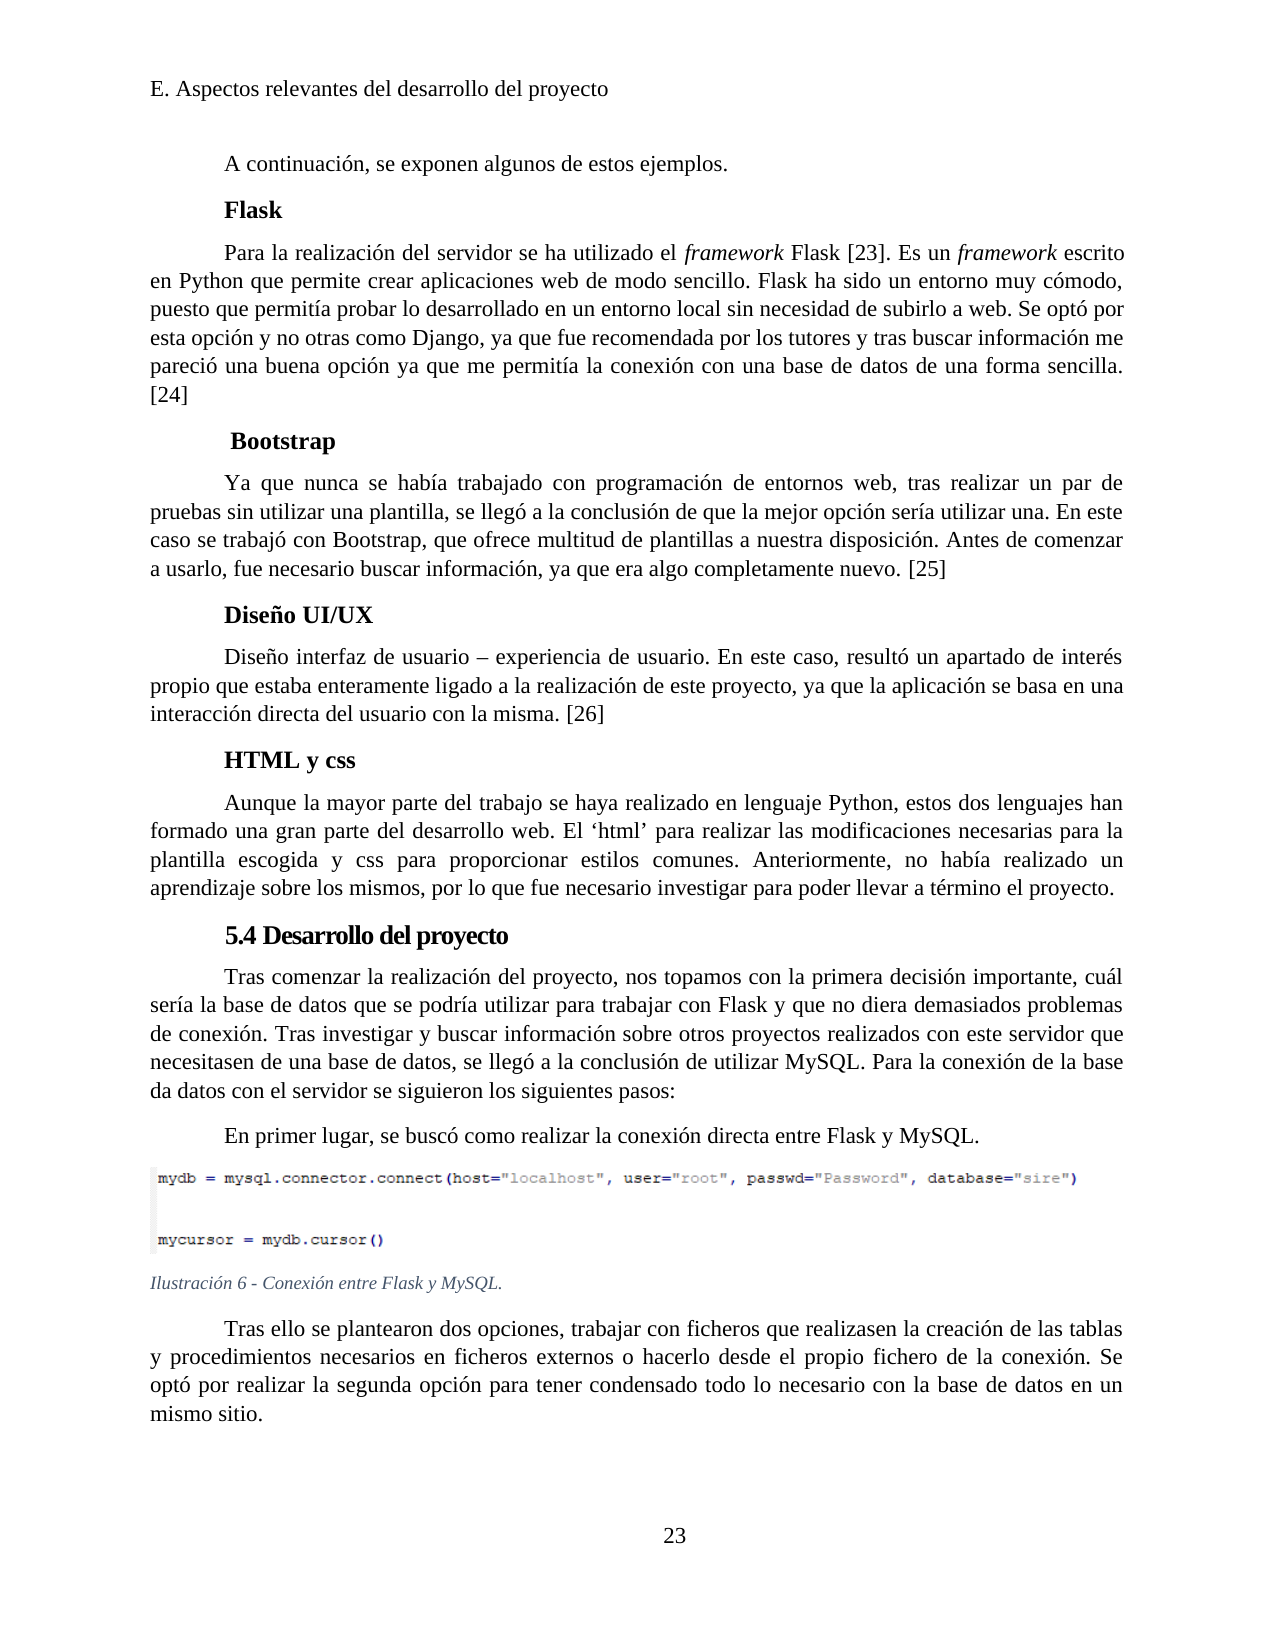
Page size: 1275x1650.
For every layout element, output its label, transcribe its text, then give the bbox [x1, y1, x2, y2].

subtitle HTML y css [150, 745, 1125, 774]
text Diseño interfaz de usuario – experiencia de usuario. En este caso, resultó un apartado de interés propio que estaba enteramente ligado a la realización de este proyecto, ya que la aplicación se basa en una interacción directa del usuario con la misma. [26] [150, 643, 1125, 727]
text Aunque la mayor parte del trabajo se haya realizado en lenguaje Python, estos dos lenguajes han formado una gran parte del desarrollo web. El ‘html’ para realizar las modificaciones necesarias para la plantilla escogida y css para proporcionar estilos comunes. Anteriormente, no había realizado un aprendizaje sobre los mismos, por lo que fue necesario investigar para poder llevar a término el proyecto. [150, 789, 1125, 901]
text A continuación, se exponen algunos de estos ejemplos. [150, 150, 1125, 176]
picture [150, 1167, 1125, 1254]
subtitle Bootstrap [150, 426, 1125, 455]
text Ya que nunca se había trabajado con programación de entornos web, tras realizar un par de pruebas sin utilizar una plantilla, se llegó a la conclusión de que la mejor opción sería utilizar una. En este caso se trabajó con Bootstrap, que ofrece multitud de plantillas a nuestra disposición. Antes de comenzar a usarlo, fue necesario buscar información, ya que era algo completamente nuevo. [25] [150, 469, 1125, 581]
text Tras ello se plantearon dos opciones, trabajar con ficheros que realizasen la creación de las tablas y procedimientos necesarios en ficheros externos o hacerlo desde el propio fichero de la conexión. Se optó por realizar la segunda opción para tener condensado todo lo necesario con la base de datos en un mismo sitio. [150, 1315, 1125, 1426]
text En primer lugar, se buscó como realizar la conexión directa entre Flask y MySQL. [150, 1122, 1125, 1148]
text Para la realización del servidor se ha utilizado el framework Flask [23]. Es un framework escrito en Python que permite crear aplicaciones web de modo sencillo. Flask ha sido un entorno muy cómodo, puesto que permitía probar lo desarrollado en un entorno local sin necesidad de subirlo a web. Se optó por esta opción y no otras como Django, ya que fue recomendada por los tutores y tras buscar información me pareció una buena opción ya que me permitía la conexión con una base de datos de una forma sencilla. [24] [150, 239, 1125, 407]
subtitle Flask [150, 195, 1125, 224]
subtitle Diseño UI/UX [150, 600, 1125, 629]
subtitle Desarrollo del proyecto [225, 919, 1125, 951]
text Tras comenzar la realización del proyecto, nos topamos con la primera decisión importante, cuál sería la base de datos que se podría utilizar para trabajar con Flask y que no diera demasiados problemas de conexión. Tras investigar y buscar información sobre otros proyectos realizados con este servidor que necesitasen de una base de datos, se llegó a la conclusión de utilizar MySQL. Para la conexión de la base da datos con el servidor se siguieron los siguientes pasos: [150, 963, 1125, 1103]
text Ilustración 6 - Conexión entre Flask y MySQL. [150, 1272, 1125, 1294]
